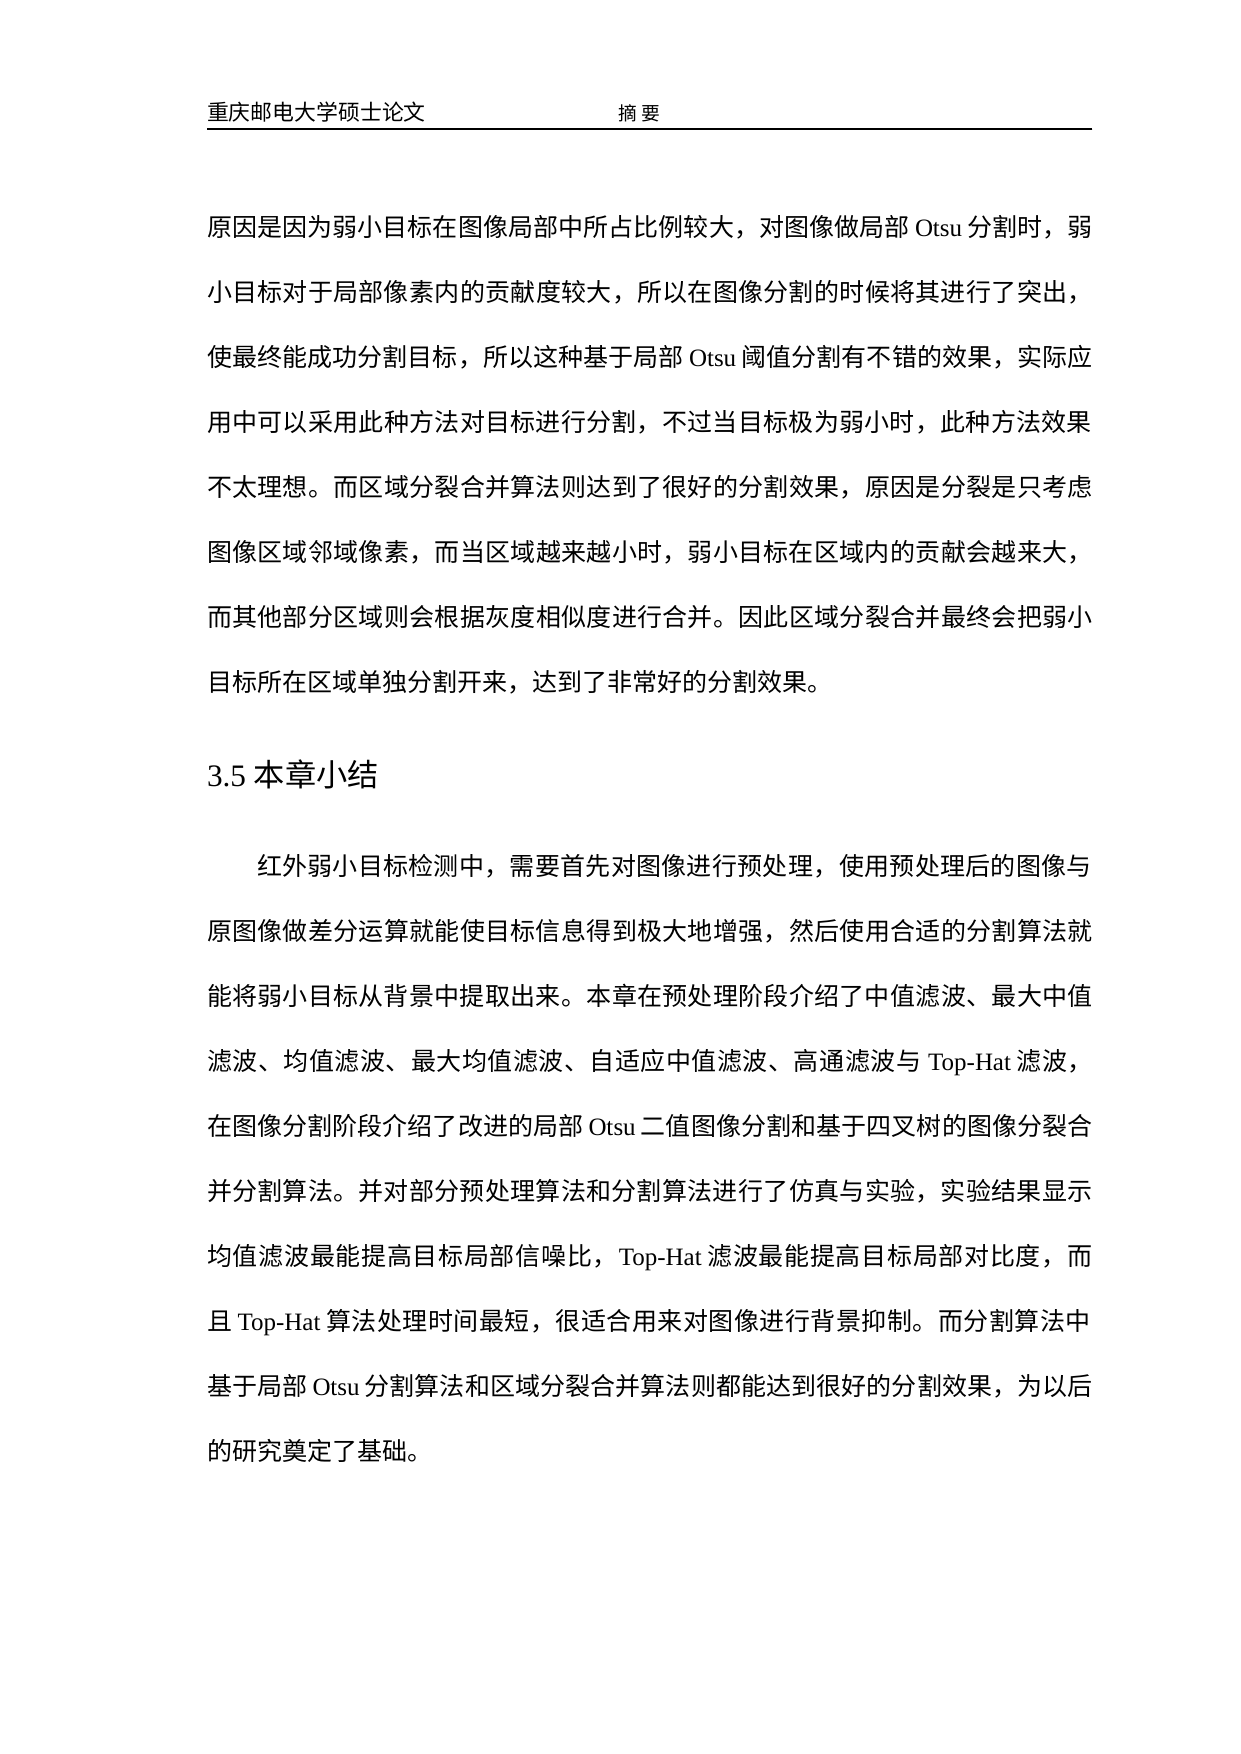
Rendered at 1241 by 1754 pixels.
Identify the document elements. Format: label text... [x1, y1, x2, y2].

text 红外弱小目标检测中，需要首先对图像进行预处理，使用预处理后的图像与原图像做差分运算就能使目标信息得到极大地增强，然后使用合适的分割算法就能将弱小目标从背景中提取出来。本章在预处理阶段介绍了中值滤波、最大中值滤波、均值滤波、最大均值滤波、自适应中值滤波、高通滤波与Top-Hat滤波，在图像分割阶段介绍了改进的局部Otsu二值图像分割和基于四叉树的图像分裂合并分割算法。并对部分预处理算法和分割算法进行了仿真与实验，实验结果显示均值滤波最能提高目标局部信噪比，Top-Hat滤波最能提高目标局部对比度，而且Top-Hat算法处理时间最短，很适合用来对图像进行背景抑制。而分割算法中基于局部Otsu分割算法和区域分裂合并算法则都能达到很好的分割效果，为以后的研究奠定了基础。 [207, 832, 1092, 1482]
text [207, 193, 1092, 713]
subtitle 3.5 本章小结 [207, 740, 1092, 805]
